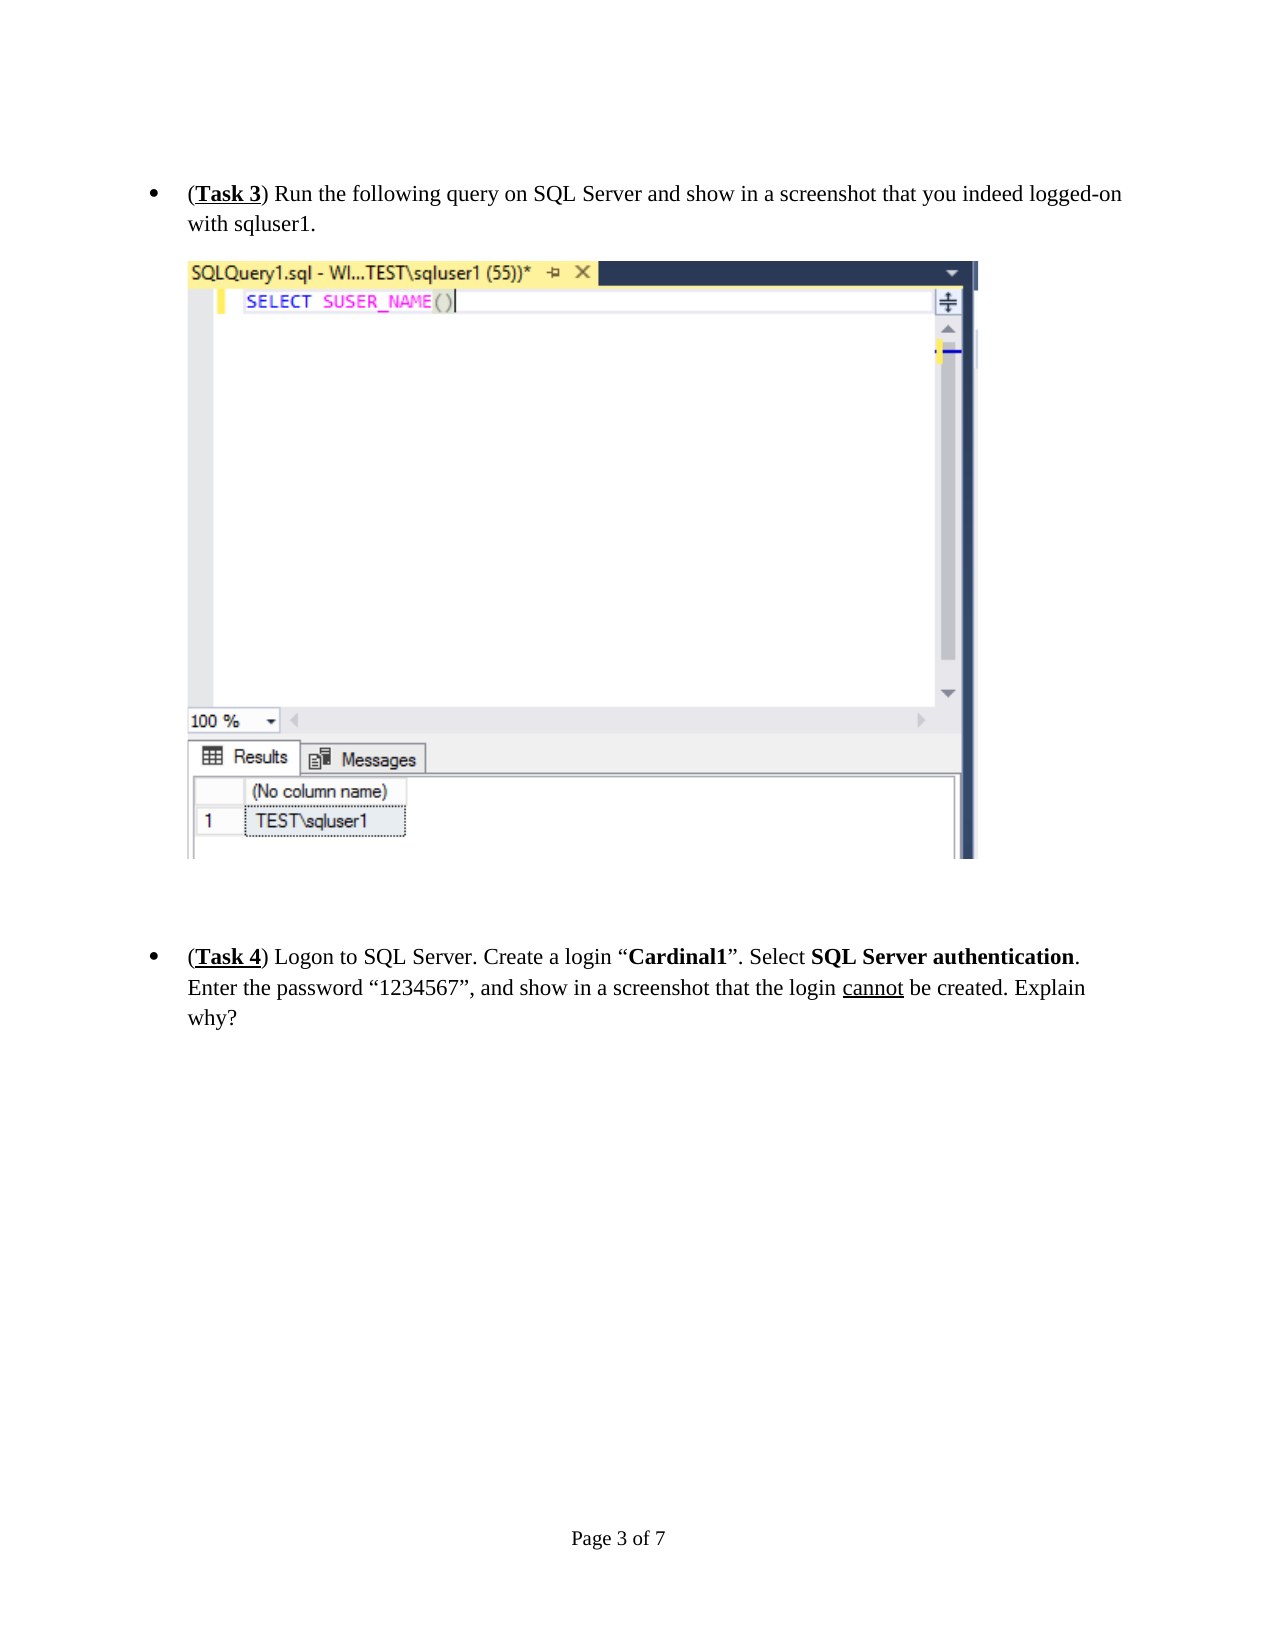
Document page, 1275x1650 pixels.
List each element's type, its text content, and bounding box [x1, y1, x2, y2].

picture [187, 261, 979, 859]
list (Task 4) Logon to SQL Server. Create a login “Cardinal1”. Select SQL Server authentication. Enter the password “1234567”, and show in a screenshot that the login cannot be created. Explain why? [150, 943, 1125, 1030]
list (Task 3) Run the following query on SQL Server and show in a screenshot that you indeed logged-on with sqluser1. [150, 180, 1125, 237]
